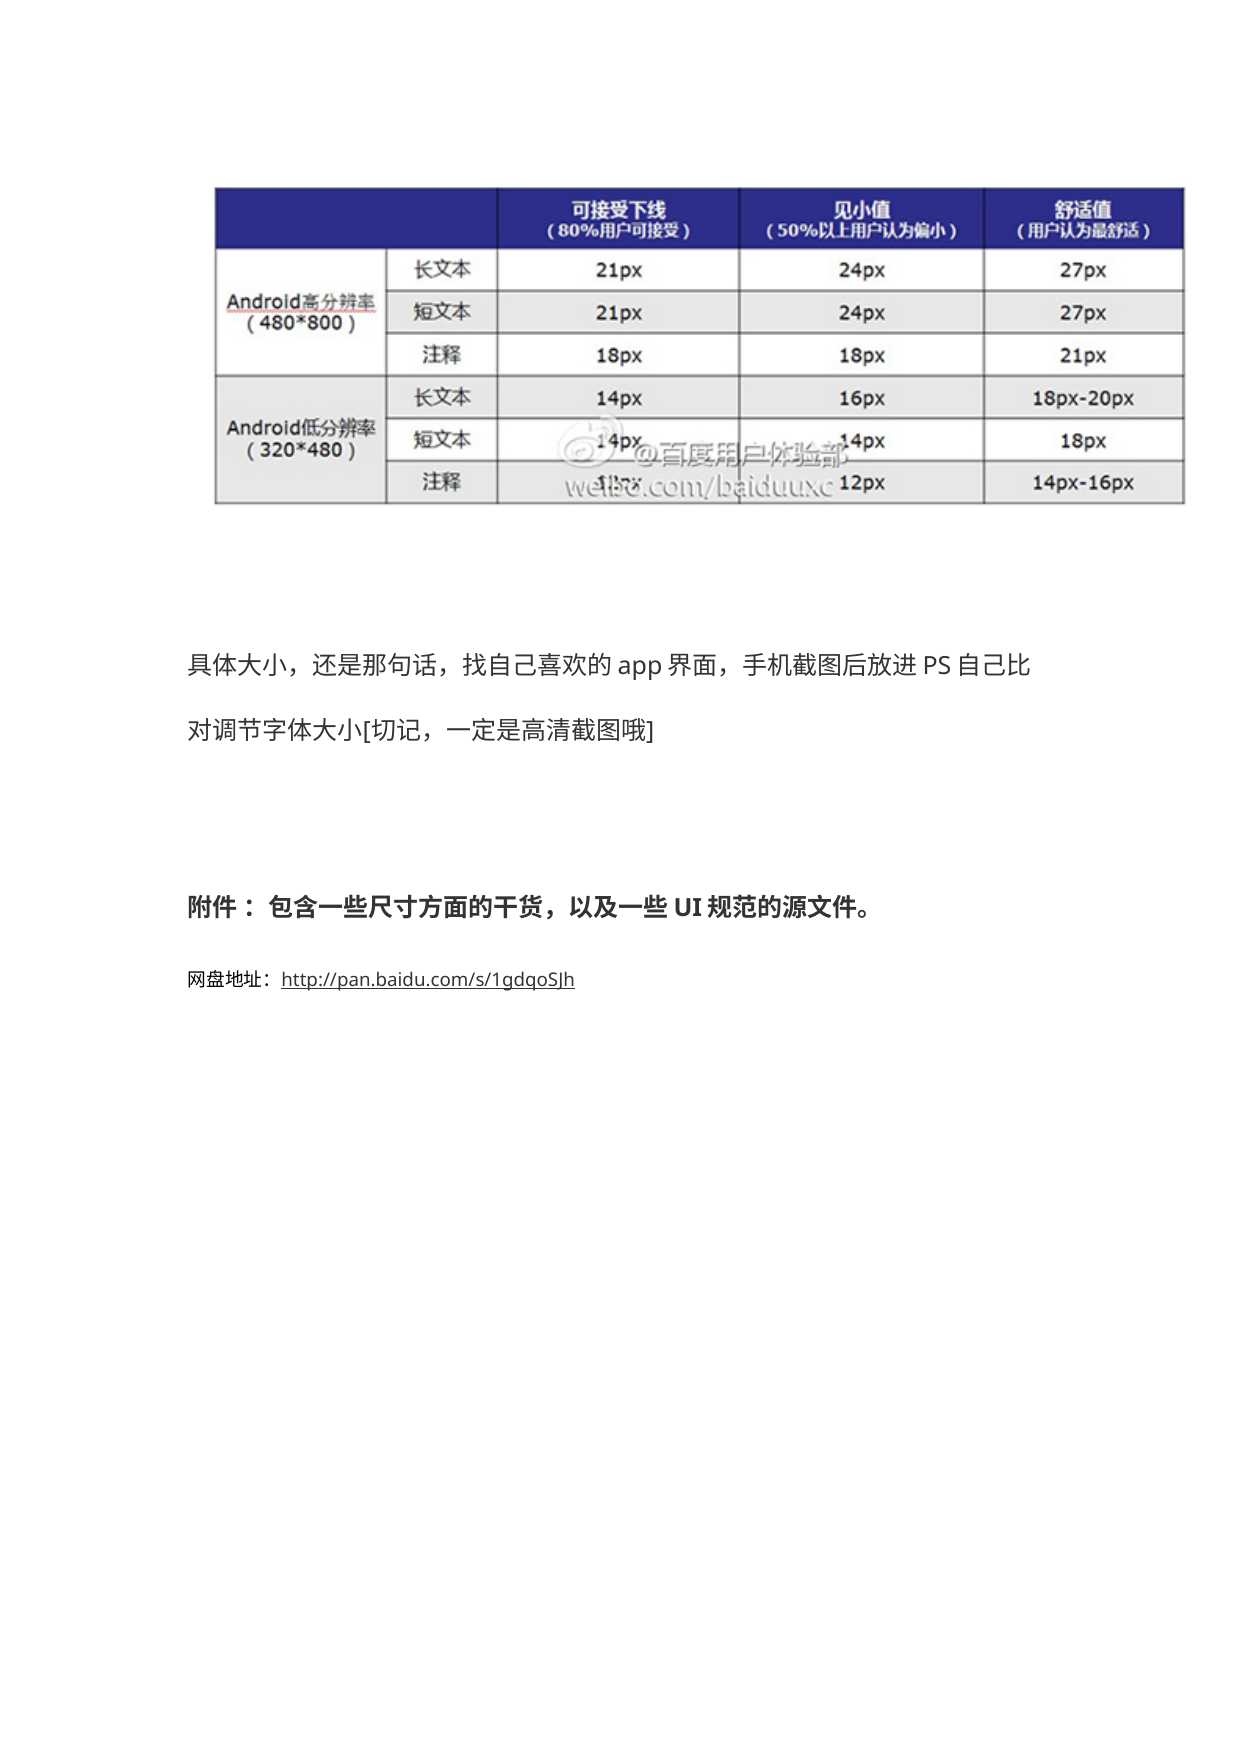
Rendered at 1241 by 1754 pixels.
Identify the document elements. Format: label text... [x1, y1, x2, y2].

text 网盘地址：http://pan.baidu.com/s/1gdqoSJh [187, 962, 1053, 994]
text 具体大小，还是那句话，找自己喜欢的app界面，手机截图后放进PS自己比对调节字体大小[切记，一定是高清截图哦] [187, 631, 1053, 761]
text 附件 ：包含一些尺寸方面的干货，以及一些UI规范的源文件。 [187, 873, 1053, 938]
picture [187, 162, 1220, 534]
